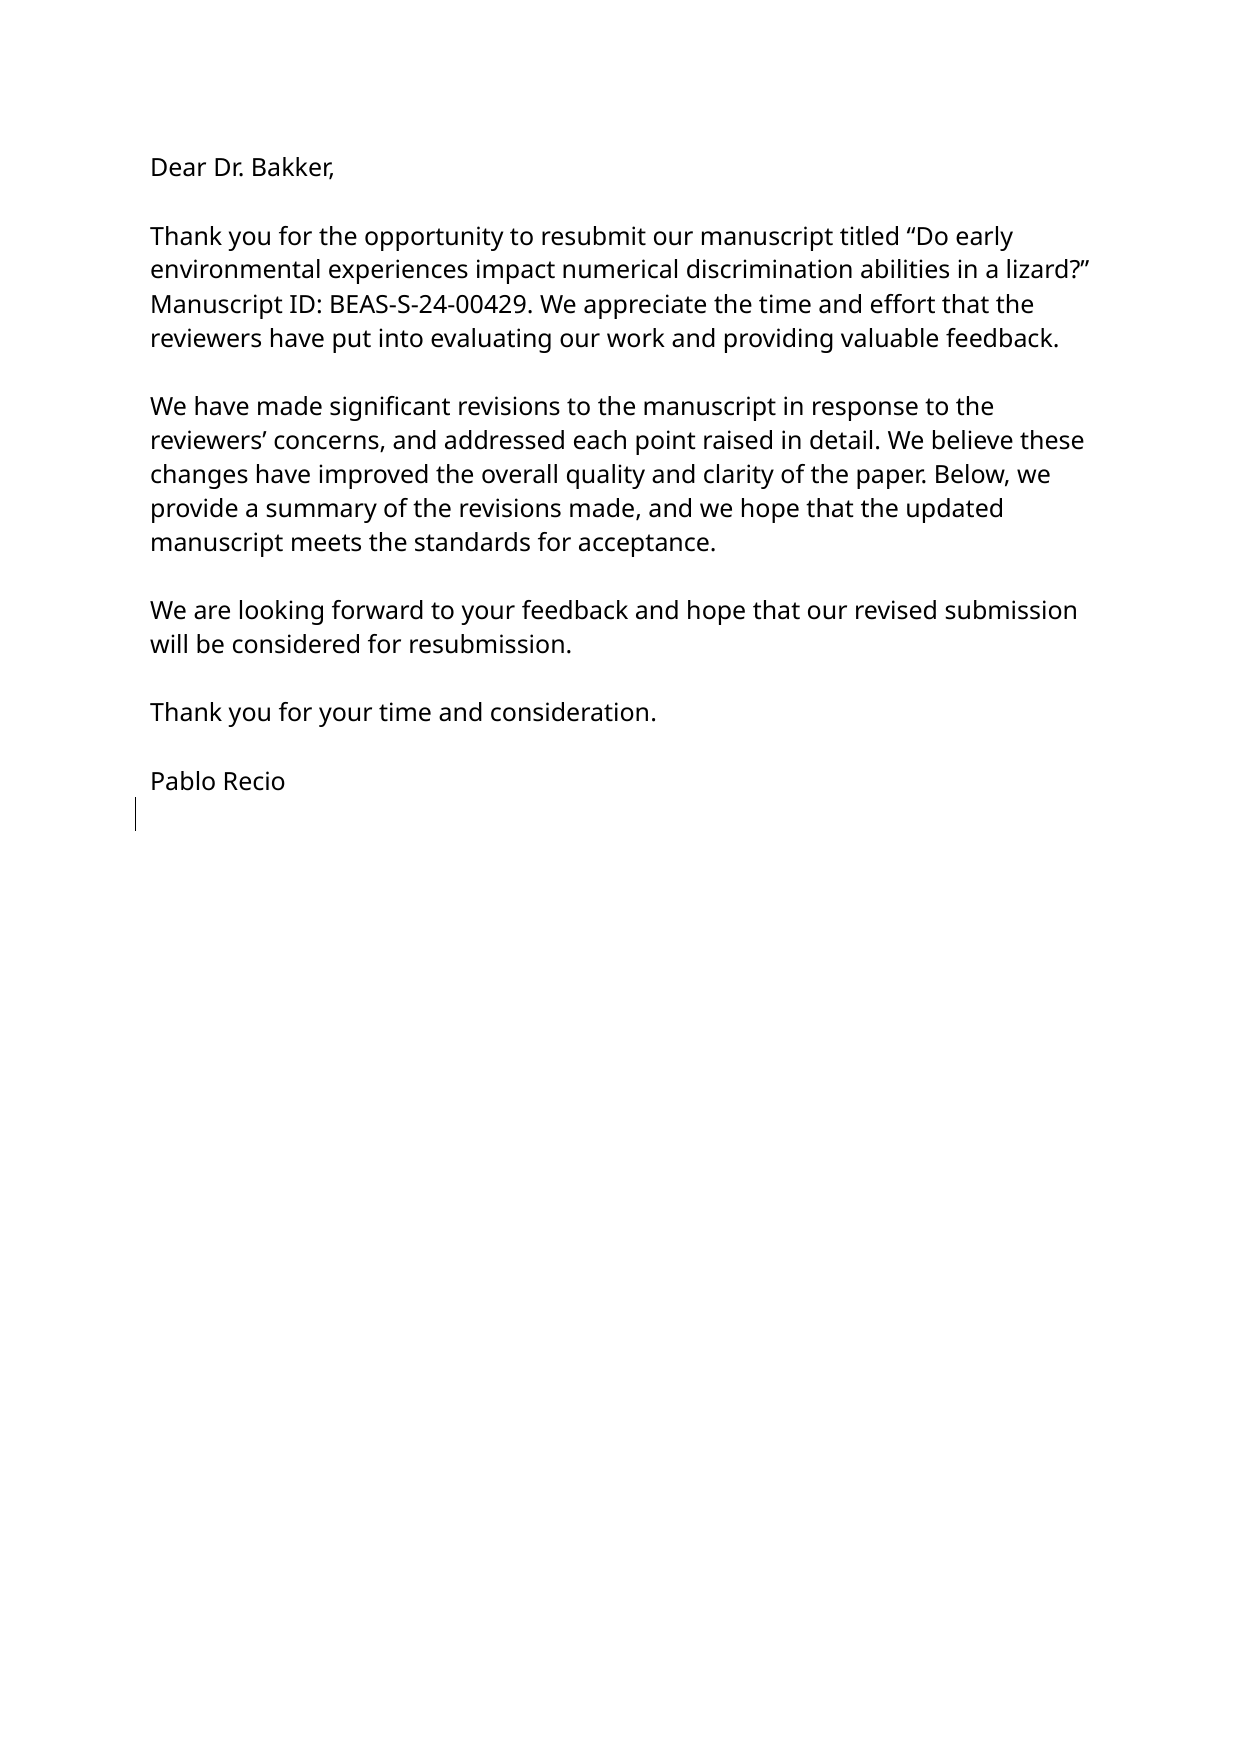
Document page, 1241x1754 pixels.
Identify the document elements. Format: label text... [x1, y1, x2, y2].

text Thank you for your time and consideration. [150, 695, 1090, 729]
text We have made significant revisions to the manuscript in response to the reviewers’ concerns, and addressed each point raised in detail. We believe these changes have improved the overall quality and clarity of the paper. Below, we provide a summary of the revisions made, and we hope that the updated manuscript meets the standards for acceptance. [150, 388, 1090, 559]
text Pablo Recio [150, 763, 1090, 797]
text Dear Dr. Bakker, [150, 150, 1090, 184]
text We are looking forward to your feedback and hope that our revised submission will be considered for resubmission. [150, 593, 1090, 661]
text Thank you for the opportunity to resubmit our manuscript titled “Do early environmental experiences impact numerical discrimination abilities in a lizard?” Manuscript ID: BEAS-S-24-00429. We appreciate the time and effort that the reviewers have put into evaluating our work and providing valuable feedback. [150, 218, 1090, 354]
